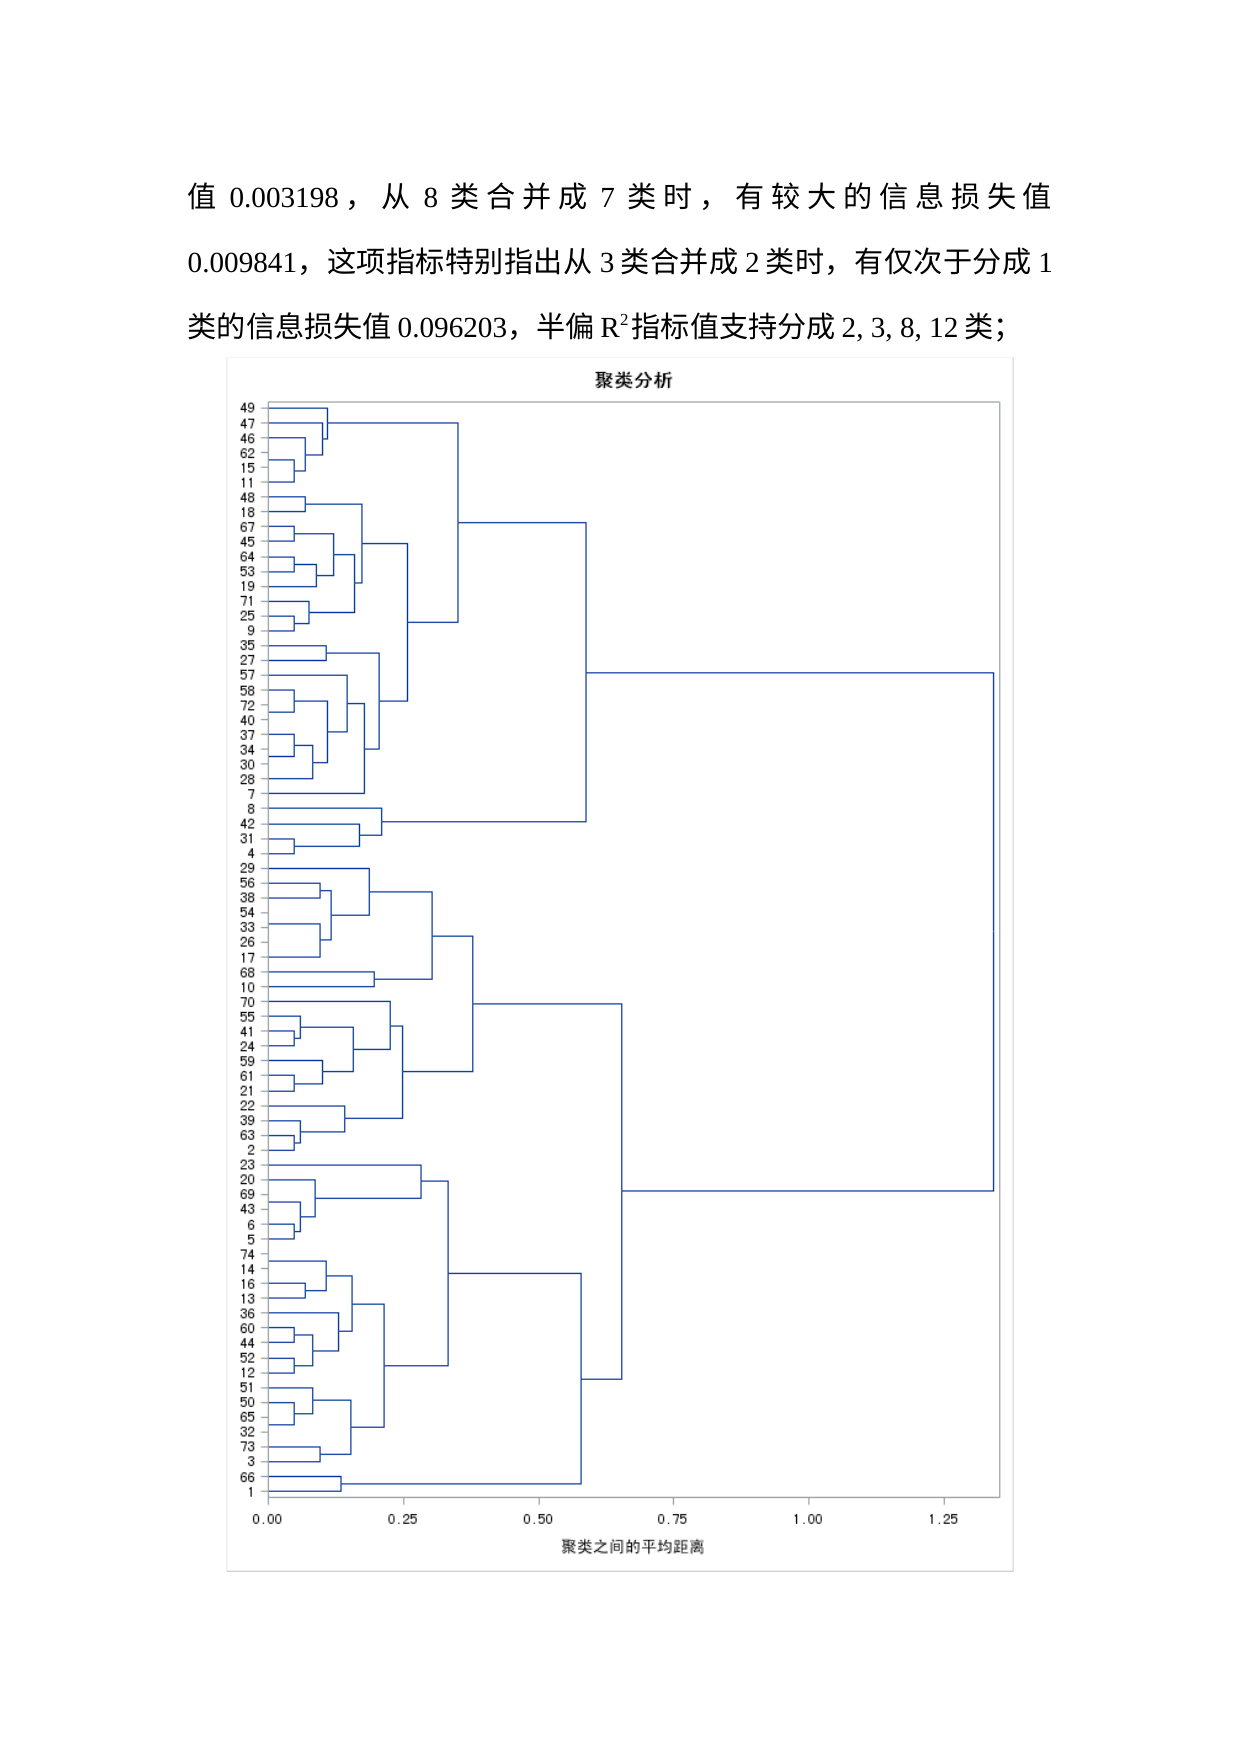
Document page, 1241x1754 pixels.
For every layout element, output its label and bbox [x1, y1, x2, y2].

text [187, 162, 1053, 357]
picture [226, 357, 1014, 1572]
